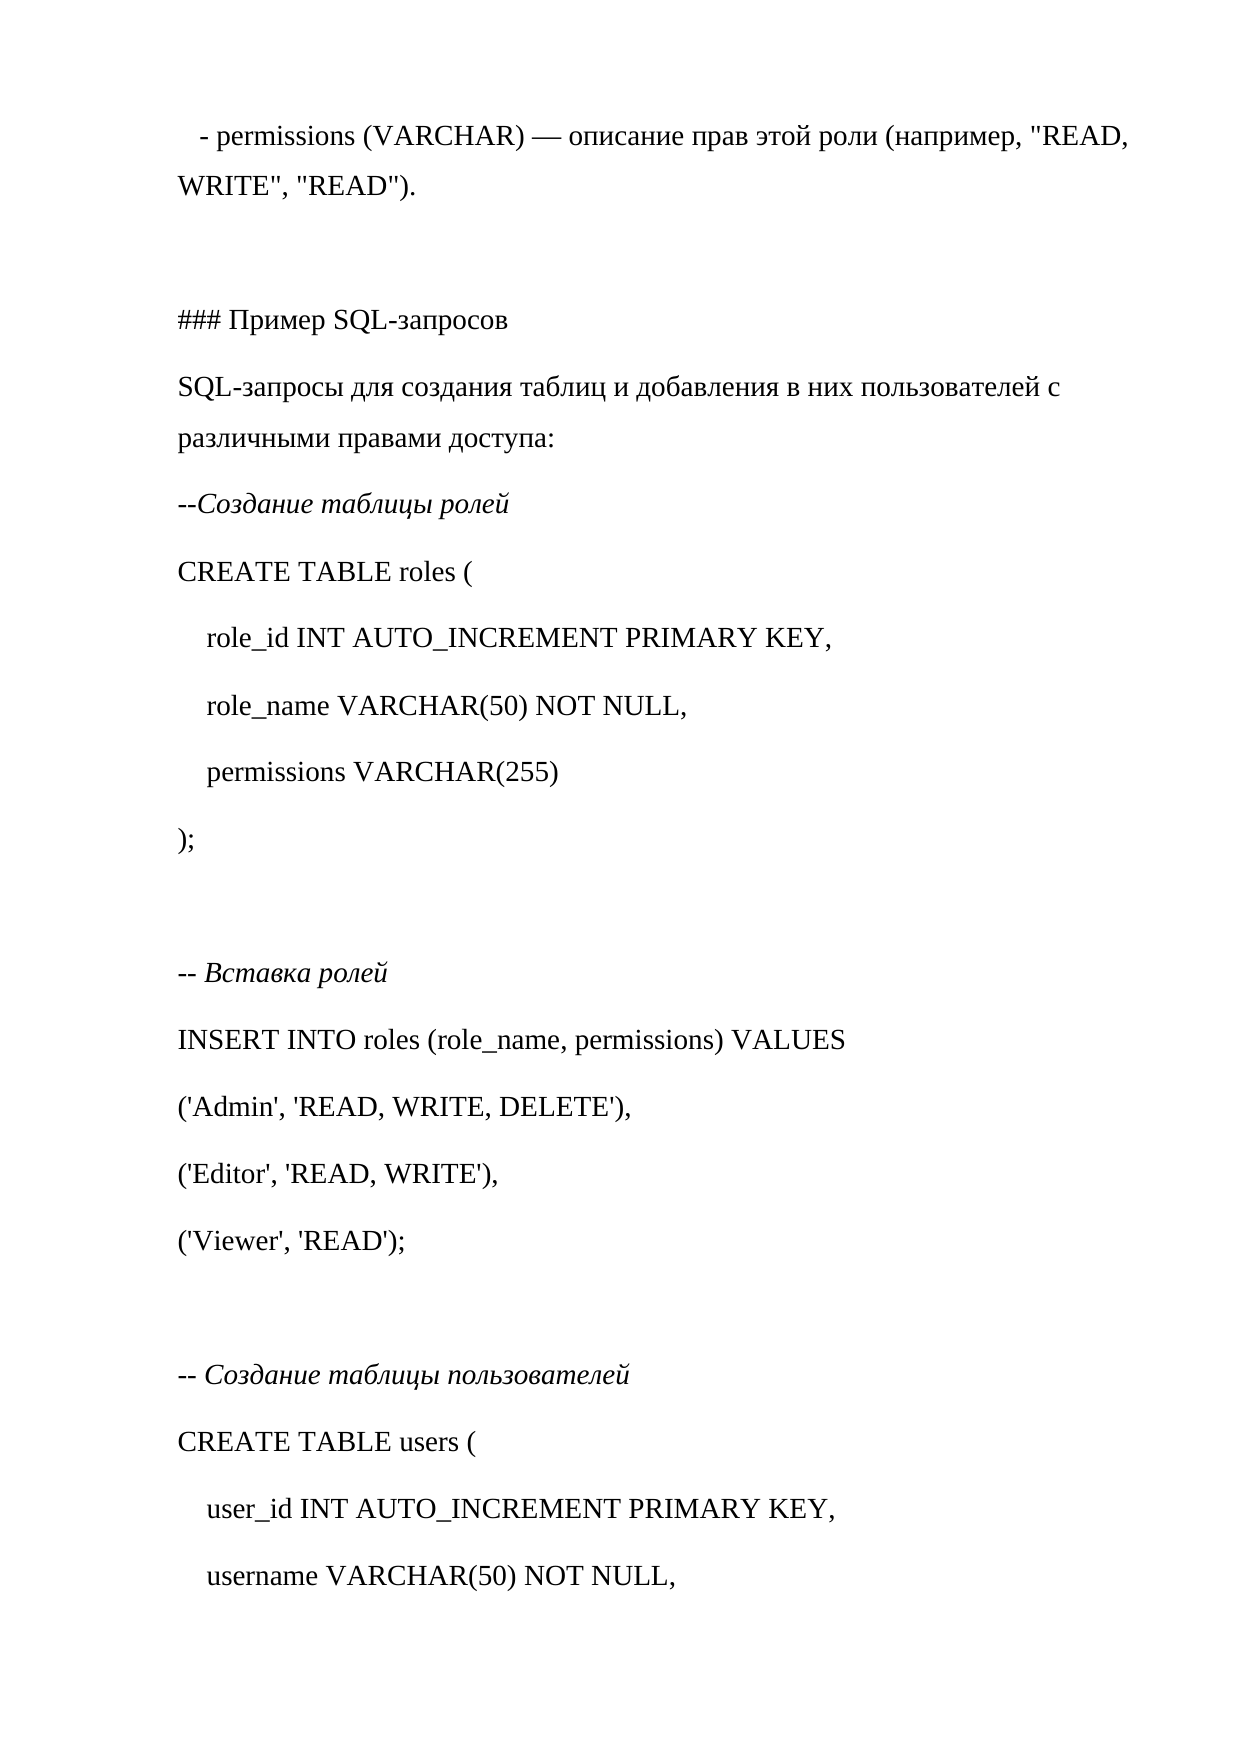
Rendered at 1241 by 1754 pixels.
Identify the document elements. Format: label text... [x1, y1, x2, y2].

text username VARCHAR(50) NOT NULL, [177, 1558, 1152, 1592]
text ); [177, 822, 1152, 855]
text INSERT INTO roles (role_name, permissions) VALUES [177, 1022, 1152, 1056]
text -- Вставка ролей [177, 956, 1152, 989]
text ('Editor', 'READ, WRITE'), [177, 1156, 1152, 1190]
text -- Создание таблицы пользователей [177, 1357, 1152, 1391]
text CREATE TABLE roles ( [177, 554, 1152, 587]
text CREATE TABLE users ( [177, 1424, 1152, 1458]
text --Создание таблицы ролей [177, 487, 1152, 520]
text role_name VARCHAR(50) NOT NULL, [177, 688, 1152, 721]
text permissions VARCHAR(255) [177, 754, 1152, 788]
text ('Viewer', 'READ'); [177, 1223, 1152, 1257]
text ('Admin', 'READ, WRITE, DELETE'), [177, 1089, 1152, 1123]
text role_id INT AUTO_INCREMENT PRIMARY KEY, [177, 621, 1152, 654]
text SQL-запросы для создания таблиц и добавления в них пользователей с различными правами доступа: [177, 369, 1152, 453]
text ### Пример SQL-запросов [177, 302, 1152, 336]
text user_id INT AUTO_INCREMENT PRIMARY KEY, [177, 1491, 1152, 1525]
text - permissions (VARCHAR) — описание прав этой роли (например, "READ, WRITE", "READ"). [177, 118, 1152, 202]
